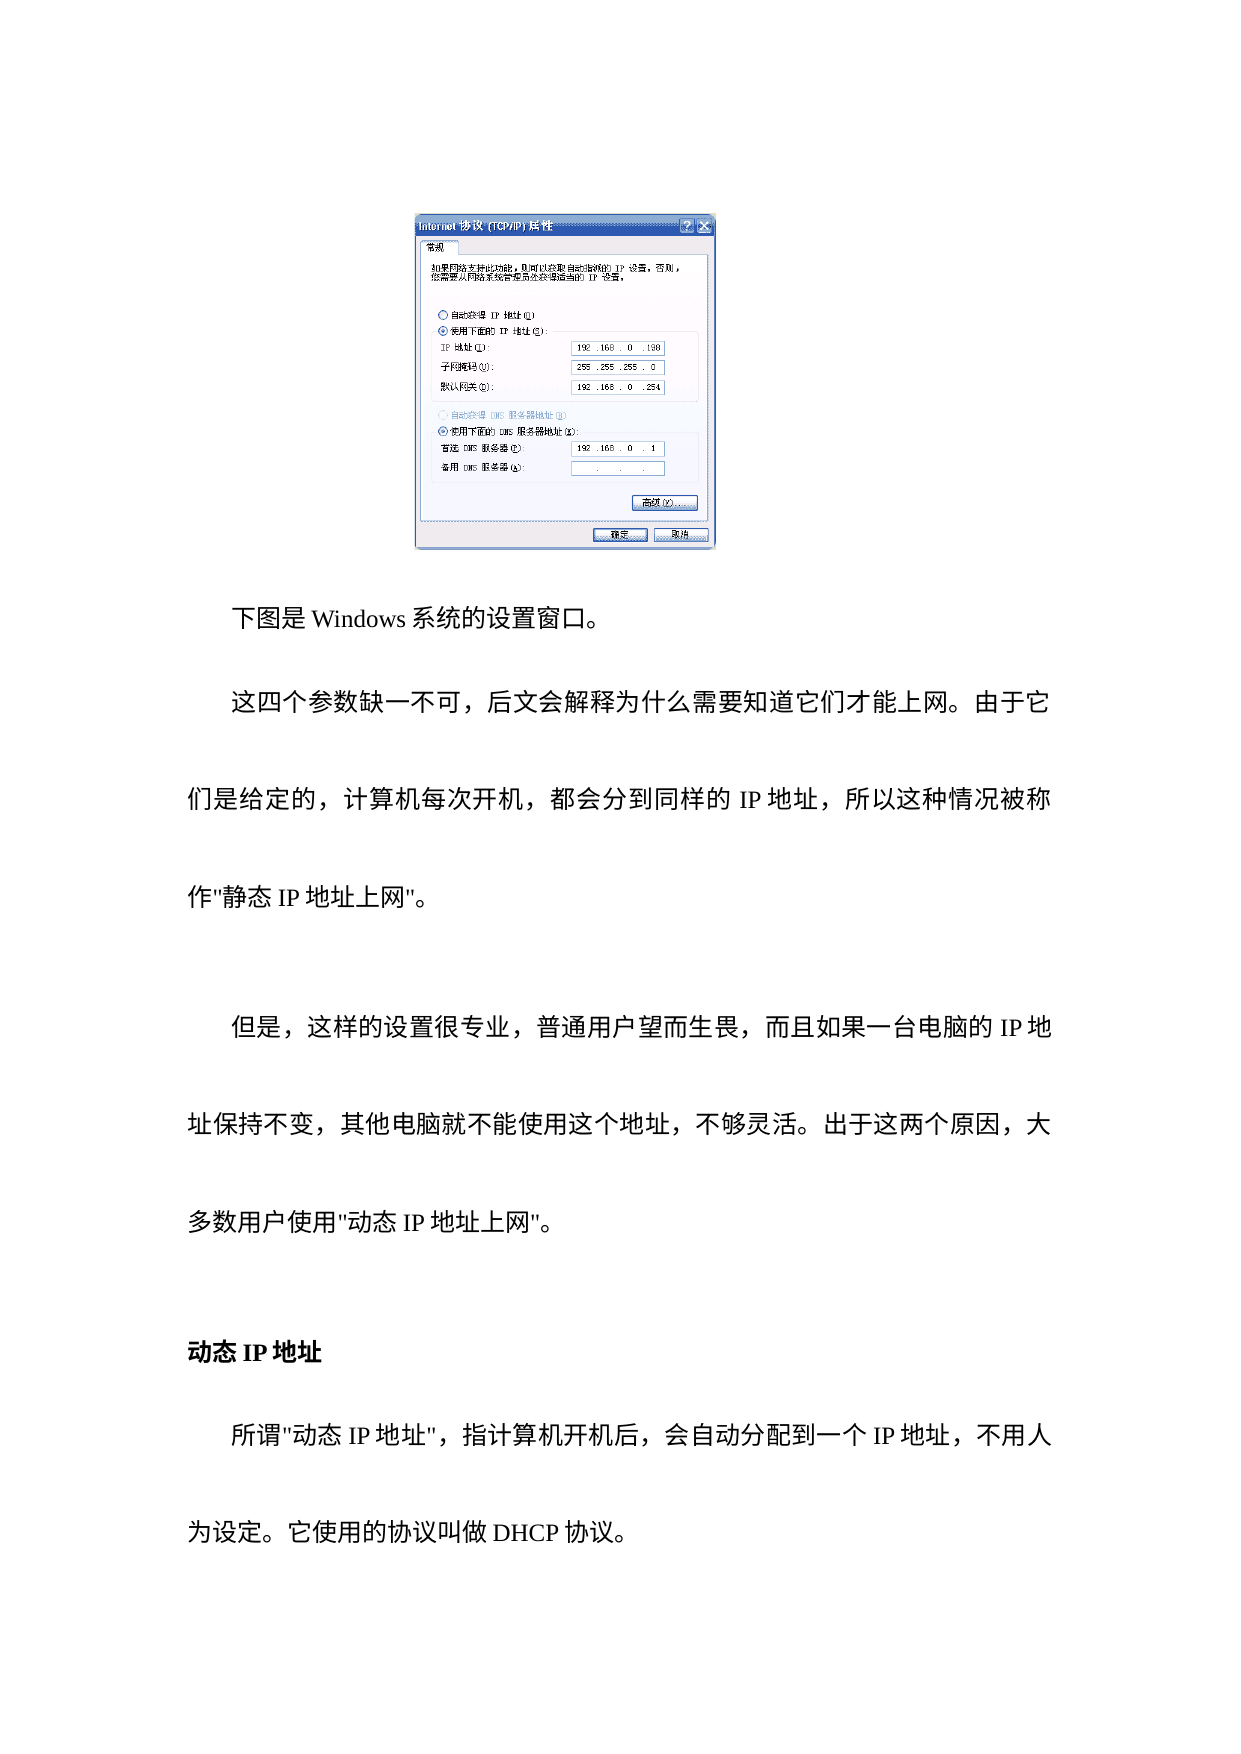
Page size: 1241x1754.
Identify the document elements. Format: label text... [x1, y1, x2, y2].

text 这四个参数缺一不可，后文会解释为什么需要知道它们才能上网。由于它们是给定的，计算机每次开机，都会分到同样的IP地址，所以这种情况被称作"静态IP地址上网"。 [187, 668, 1053, 928]
picture [414, 213, 717, 550]
text 但是，这样的设置很专业，普通用户望而生畏，而且如果一台电脑的IP地址保持不变，其他电脑就不能使用这个地址，不够灵活。出于这两个原因，大多数用户使用"动态IP地址上网"。 [187, 993, 1053, 1253]
text 所谓"动态IP地址"，指计算机开机后，会自动分配到一个IP地址，不用人为设定。它使用的协议叫做DHCP协议。 [187, 1401, 1053, 1563]
subtitle 动态IP地址 [187, 1318, 1053, 1383]
text 下图是Windows系统的设置窗口。 [187, 162, 1053, 649]
